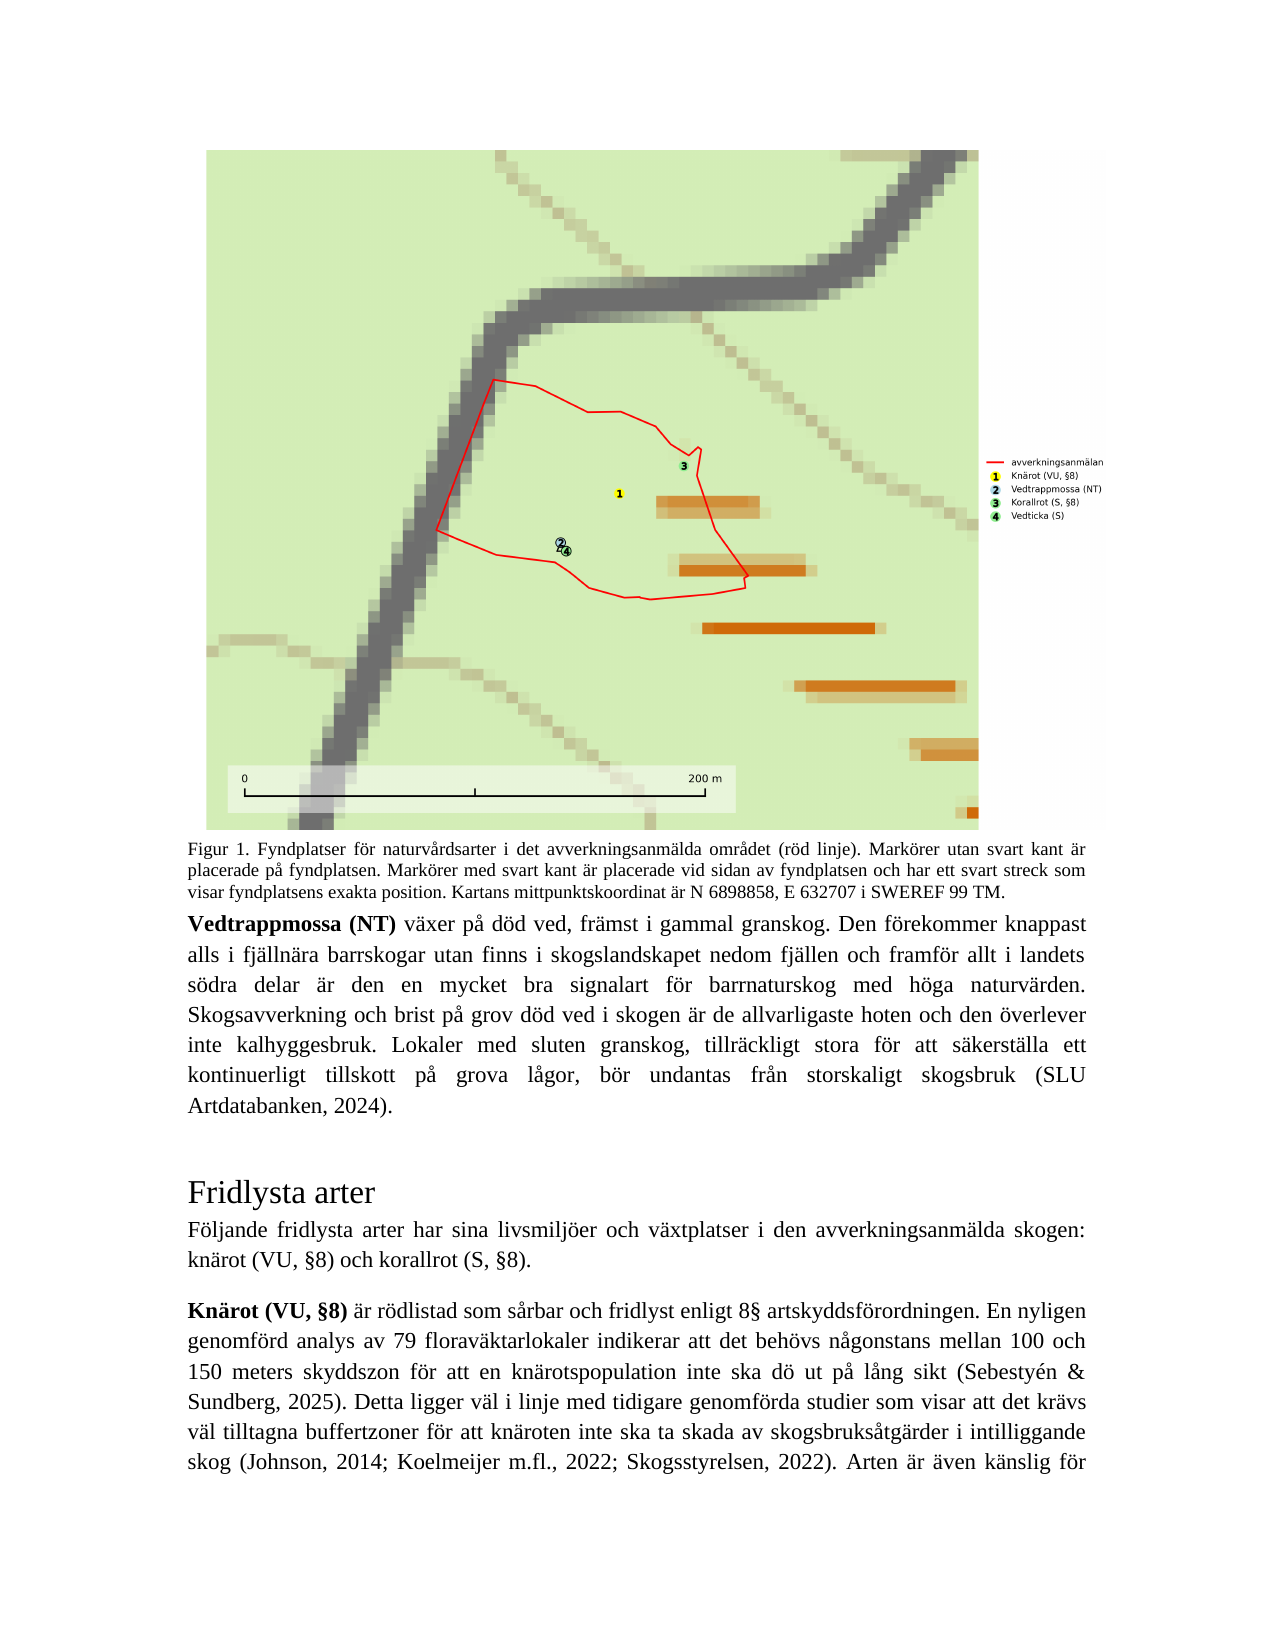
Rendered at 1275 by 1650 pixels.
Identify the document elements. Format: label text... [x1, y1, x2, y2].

text Figur 1. Fyndplatser för naturvårdsarter i det avverkningsanmälda området (röd linje). Markörer utan svart kant är placerade på fyndplatsen. Markörer med svart kant är placerade vid sidan av fyndplatsen och har ett svart streck som visar fyndplatsens exakta position. Kartans mittpunktskoordinat är N 6898858, E 632707 i SWEREF 99 TM. [187, 837, 1087, 902]
picture [206, 150, 1107, 830]
text Vedtrappmossa (NT) växer på död ved, främst i gammal granskog. Den förekommer knappast alls i fjällnära barrskogar utan finns i skogslandskapet nedom fjällen och framför allt i landets södra delar är den en mycket bra signalart för barrnaturskog med höga naturvärden. Skogsavverkning och brist på grov död ved i skogen är de allvarligaste hoten och den överlever inte kalhyggesbruk. Lokaler med sluten granskog, tillräckligt stora för att säkerställa ett kontinuerligt tillskott på grova lågor, bör undantas från storskaligt skogsbruk (SLU Artdatabanken, 2024). [187, 911, 1087, 1118]
subtitle Fridlysta arter [187, 1172, 1087, 1210]
text Följande fridlysta arter har sina livsmiljöer och växtplatser i den avverkningsanmälda skogen: knärot (VU, §8) och korallrot (S, §8). [187, 1216, 1087, 1273]
